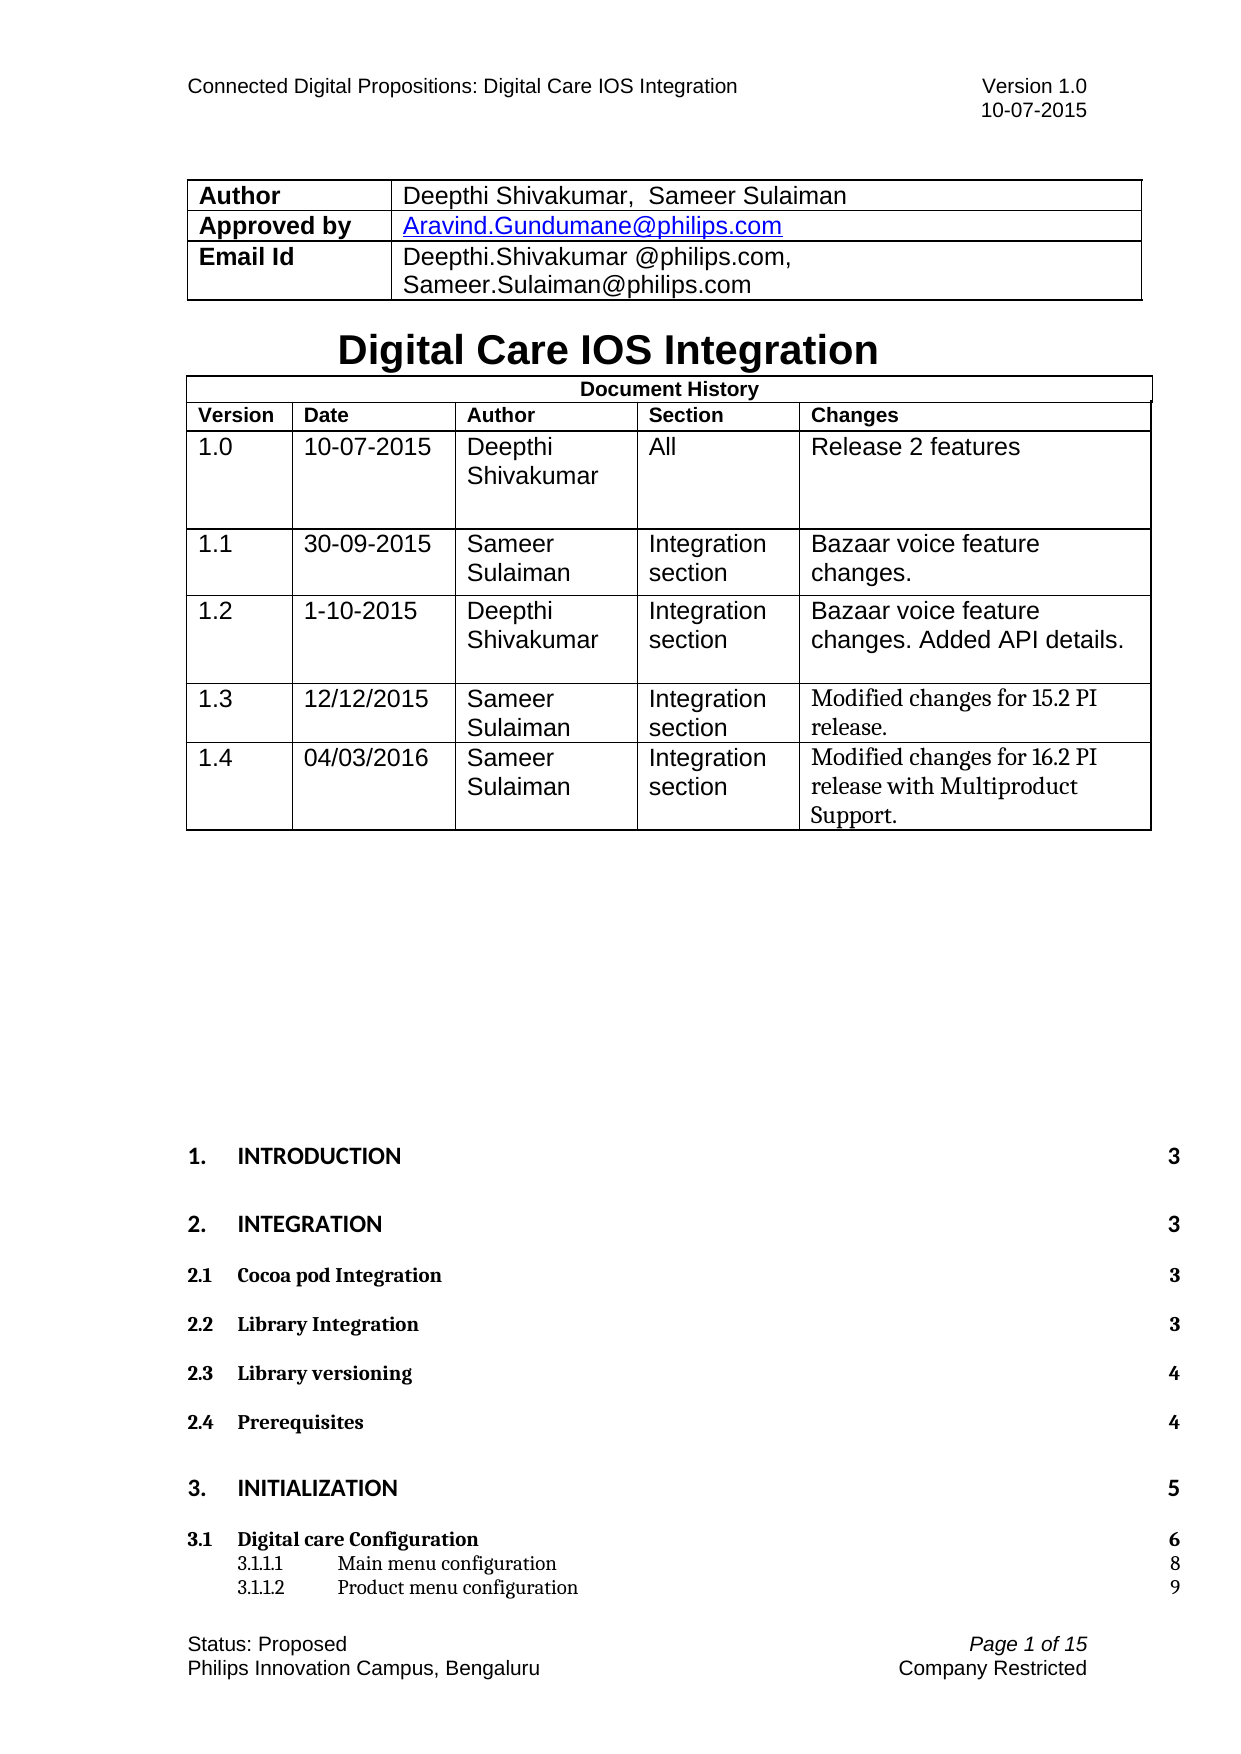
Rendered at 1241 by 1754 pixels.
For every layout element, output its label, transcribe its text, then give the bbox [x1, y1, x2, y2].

table_cell Section [638, 403, 799, 430]
table_cell Deepthi Shivakumar [456, 432, 637, 528]
text 3.1.1.1 Main menu configuration 8 [237, 1551, 1182, 1575]
table_cell Bazaar voice feature changes. Added API details. [800, 596, 1150, 682]
table_cell Approved by [188, 211, 391, 240]
table_cell 10-07-2015 [293, 432, 455, 528]
table_header Document History [187, 377, 1152, 402]
table_cell 30-09-2015 [293, 530, 455, 594]
table_cell Release 2 features [800, 432, 1150, 528]
table_cell Integration section [638, 684, 799, 741]
table_cell 1.2 [187, 596, 292, 682]
table_cell Integration section [638, 743, 799, 829]
text 2. INTEGRATION 3 [187, 1208, 1182, 1239]
table_cell Date [293, 403, 455, 430]
table_cell 1.1 [187, 530, 292, 594]
table_cell Deepthi.Shivakumar @philips.com, Sameer.Sulaiman@philips.com [392, 242, 1141, 299]
table_cell 1.4 [187, 743, 292, 829]
table_cell 1-10-2015 [293, 596, 455, 682]
text 3.1 Digital care Configuration 6 [187, 1527, 1182, 1551]
table_cell Version [187, 403, 292, 430]
table_cell Changes [800, 403, 1150, 430]
text 3.1.1.2 Product menu configuration 9 [237, 1575, 1182, 1599]
table_cell Deepthi Shivakumar [456, 596, 637, 682]
table_cell All [638, 432, 799, 528]
table_cell 1.0 [187, 432, 292, 528]
table_cell Integration section [638, 530, 799, 594]
text 3. INITIALIZATION 5 [187, 1472, 1182, 1502]
table_cell Sameer Sulaiman [456, 743, 637, 829]
table_header Deepthi Shivakumar, Sameer Sulaiman [392, 181, 1141, 209]
table_cell Bazaar voice feature changes. [800, 530, 1150, 594]
text 1. INTRODUCTION 3 [187, 1140, 1182, 1171]
text 2.1 Cocoa pod Integration 3 [187, 1264, 1182, 1288]
table_cell Email Id [188, 242, 391, 299]
table_cell 12/12/2015 [293, 684, 455, 741]
table_cell Modified changes for 15.2 PI release. [800, 684, 1150, 741]
table_cell Modified changes for 16.2 PI release with Multiproduct Support. [800, 743, 1150, 829]
table_cell Sameer Sulaiman [456, 530, 637, 594]
table_header Author [188, 181, 391, 209]
text 2.4 Prerequisites 4 [187, 1411, 1182, 1434]
table_cell Sameer Sulaiman [456, 684, 637, 741]
table_cell 04/03/2016 [293, 743, 455, 829]
table_cell Aravind.Gundumane@philips.com [392, 211, 1141, 240]
table_cell Integration section [638, 596, 799, 682]
table_cell 1.3 [187, 684, 292, 741]
title Digital Care IOS Integration [187, 326, 1182, 373]
table_cell Author [456, 403, 637, 430]
text 2.3 Library versioning 4 [187, 1362, 1182, 1386]
text 2.2 Library Integration 3 [187, 1313, 1182, 1337]
